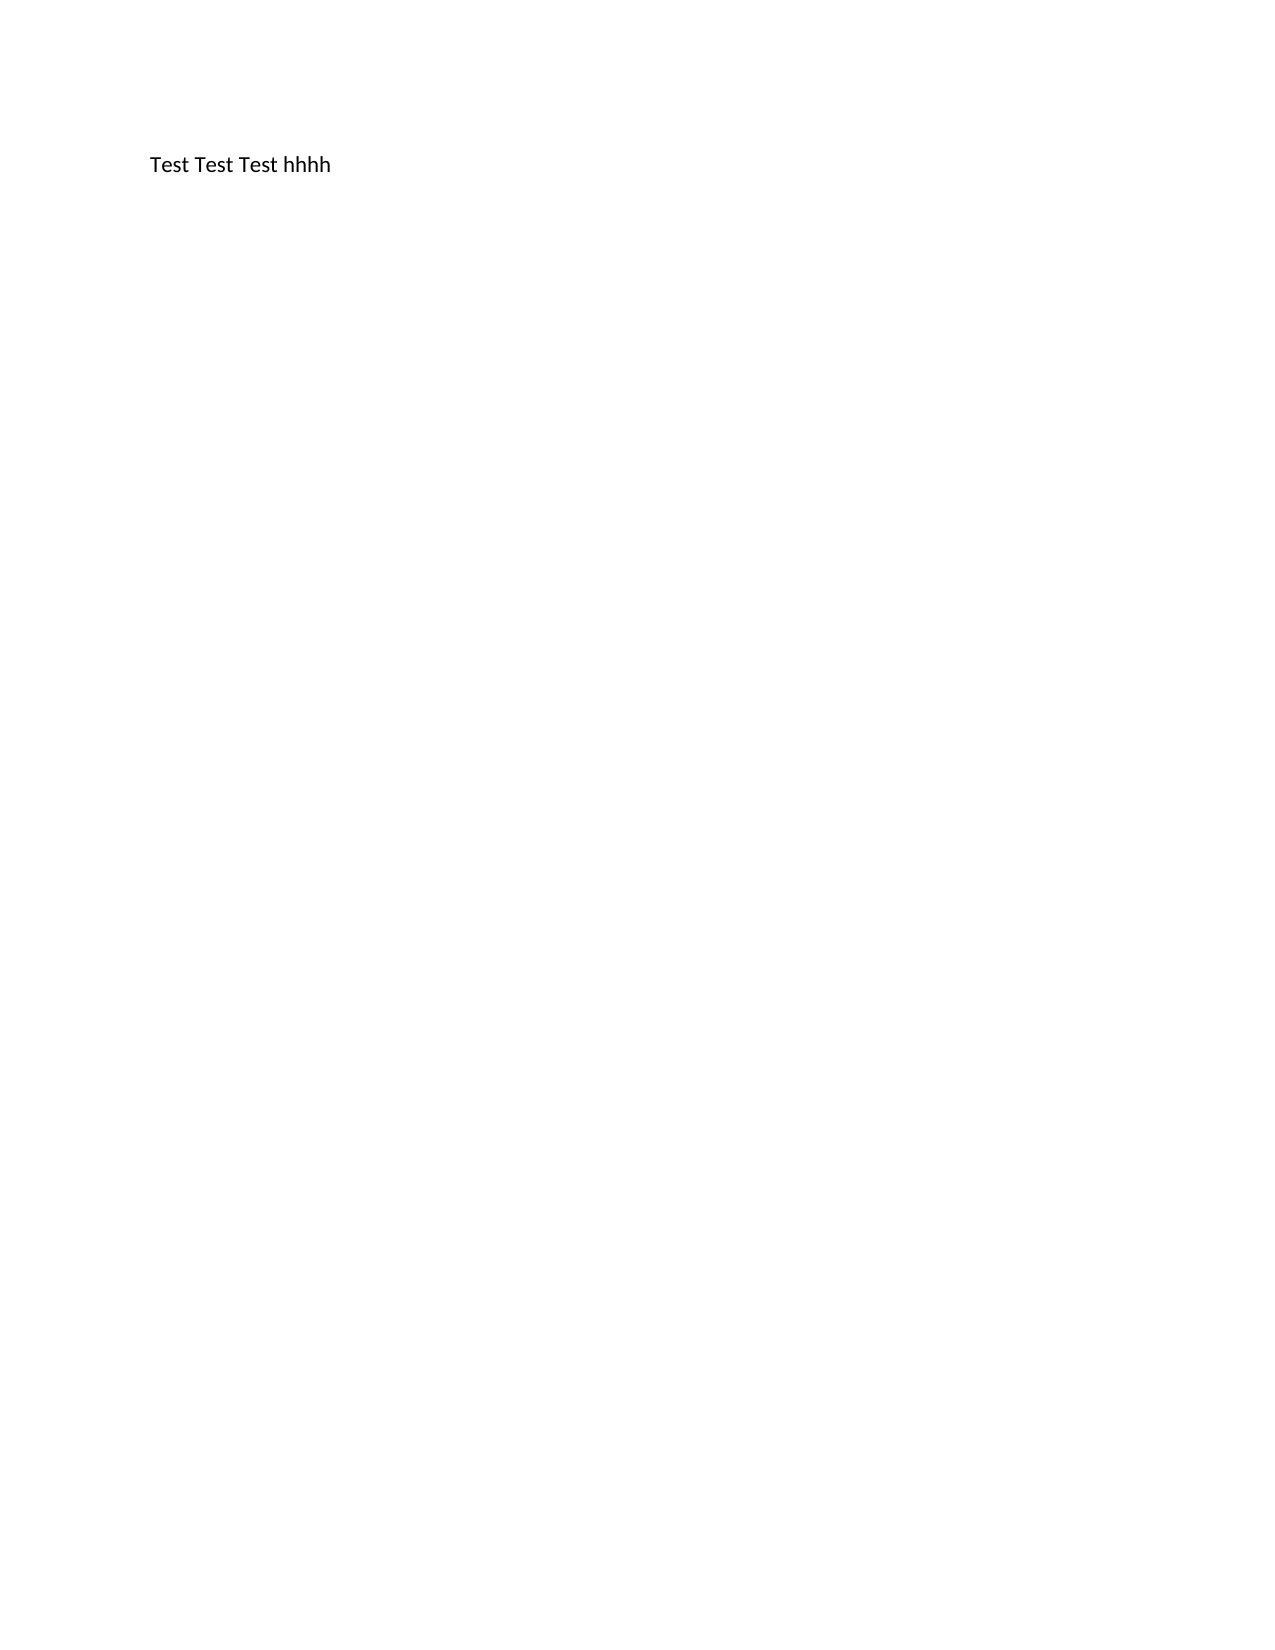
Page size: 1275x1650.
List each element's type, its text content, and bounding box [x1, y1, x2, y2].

text Test Test Test hhhh [150, 150, 1125, 178]
